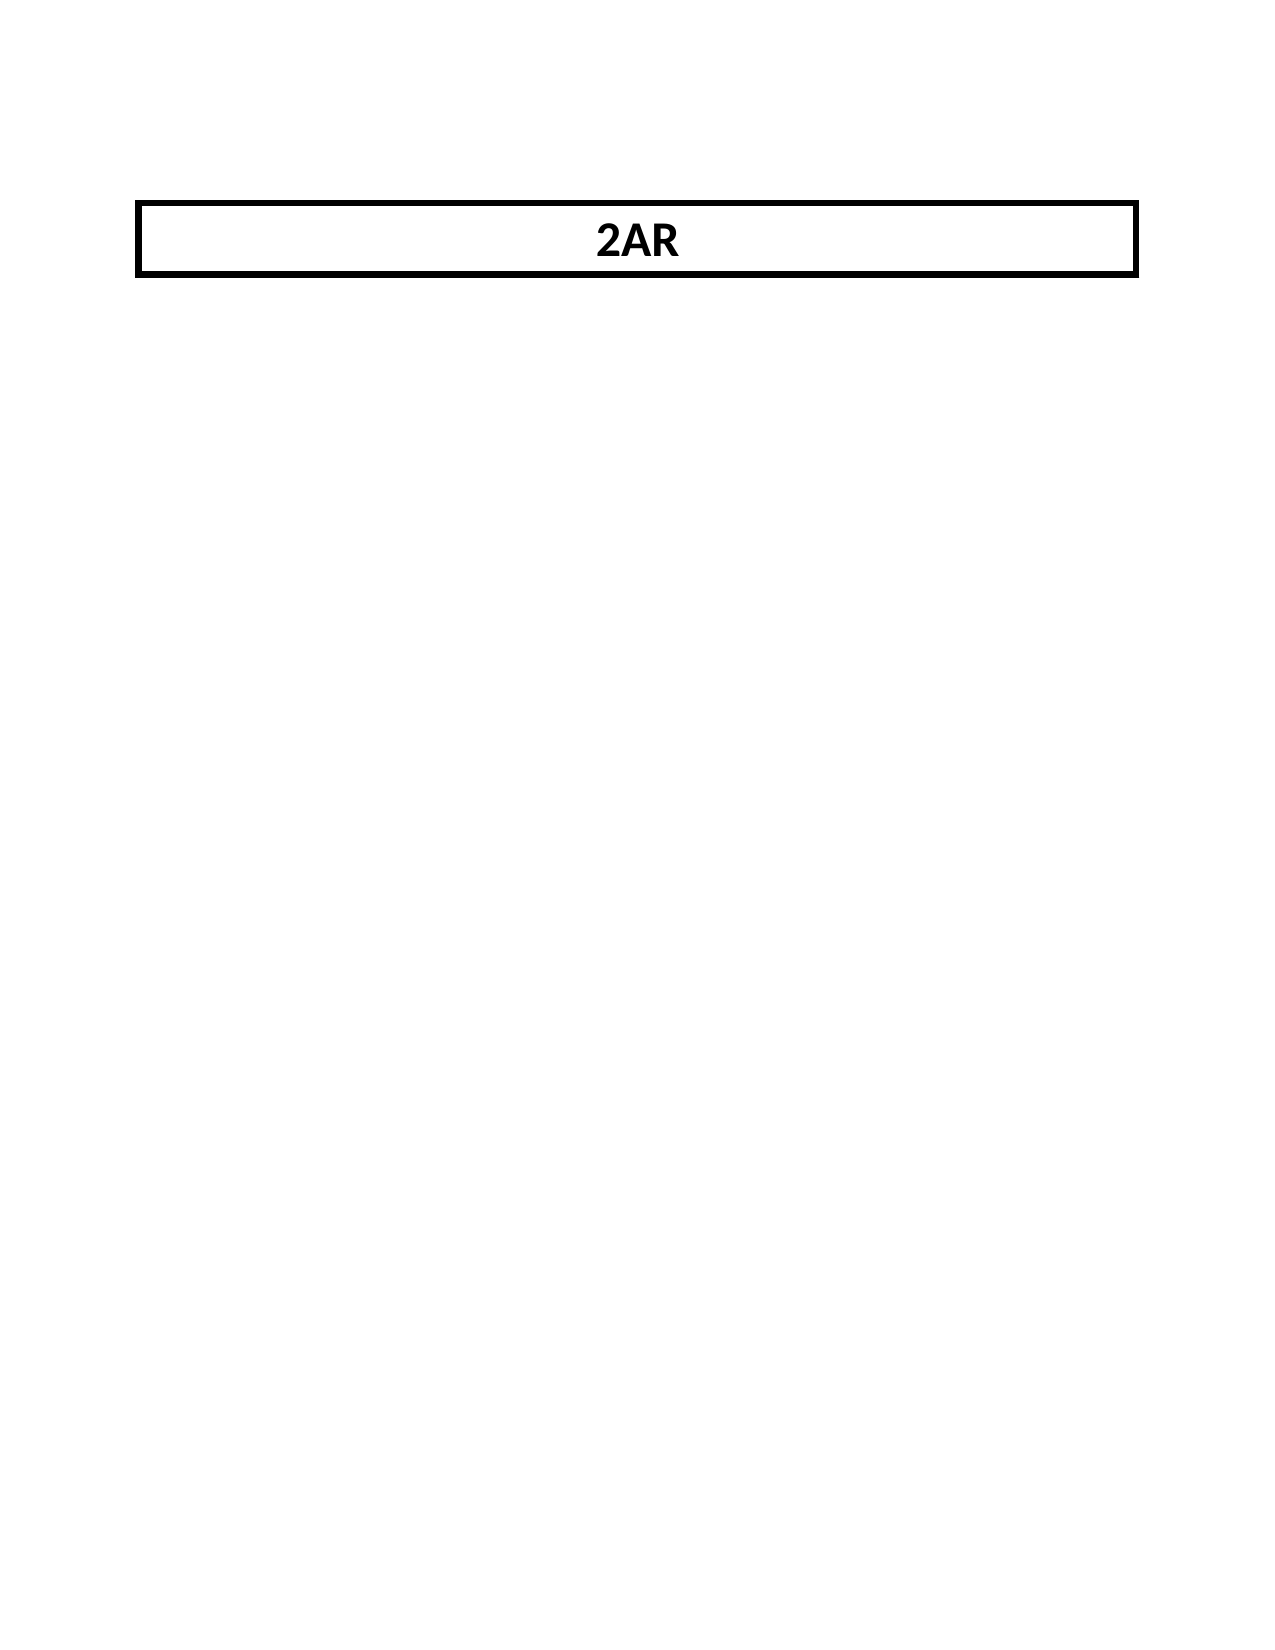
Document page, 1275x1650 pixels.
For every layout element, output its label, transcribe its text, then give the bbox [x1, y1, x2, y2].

subtitle 2AR [142, 206, 1133, 271]
